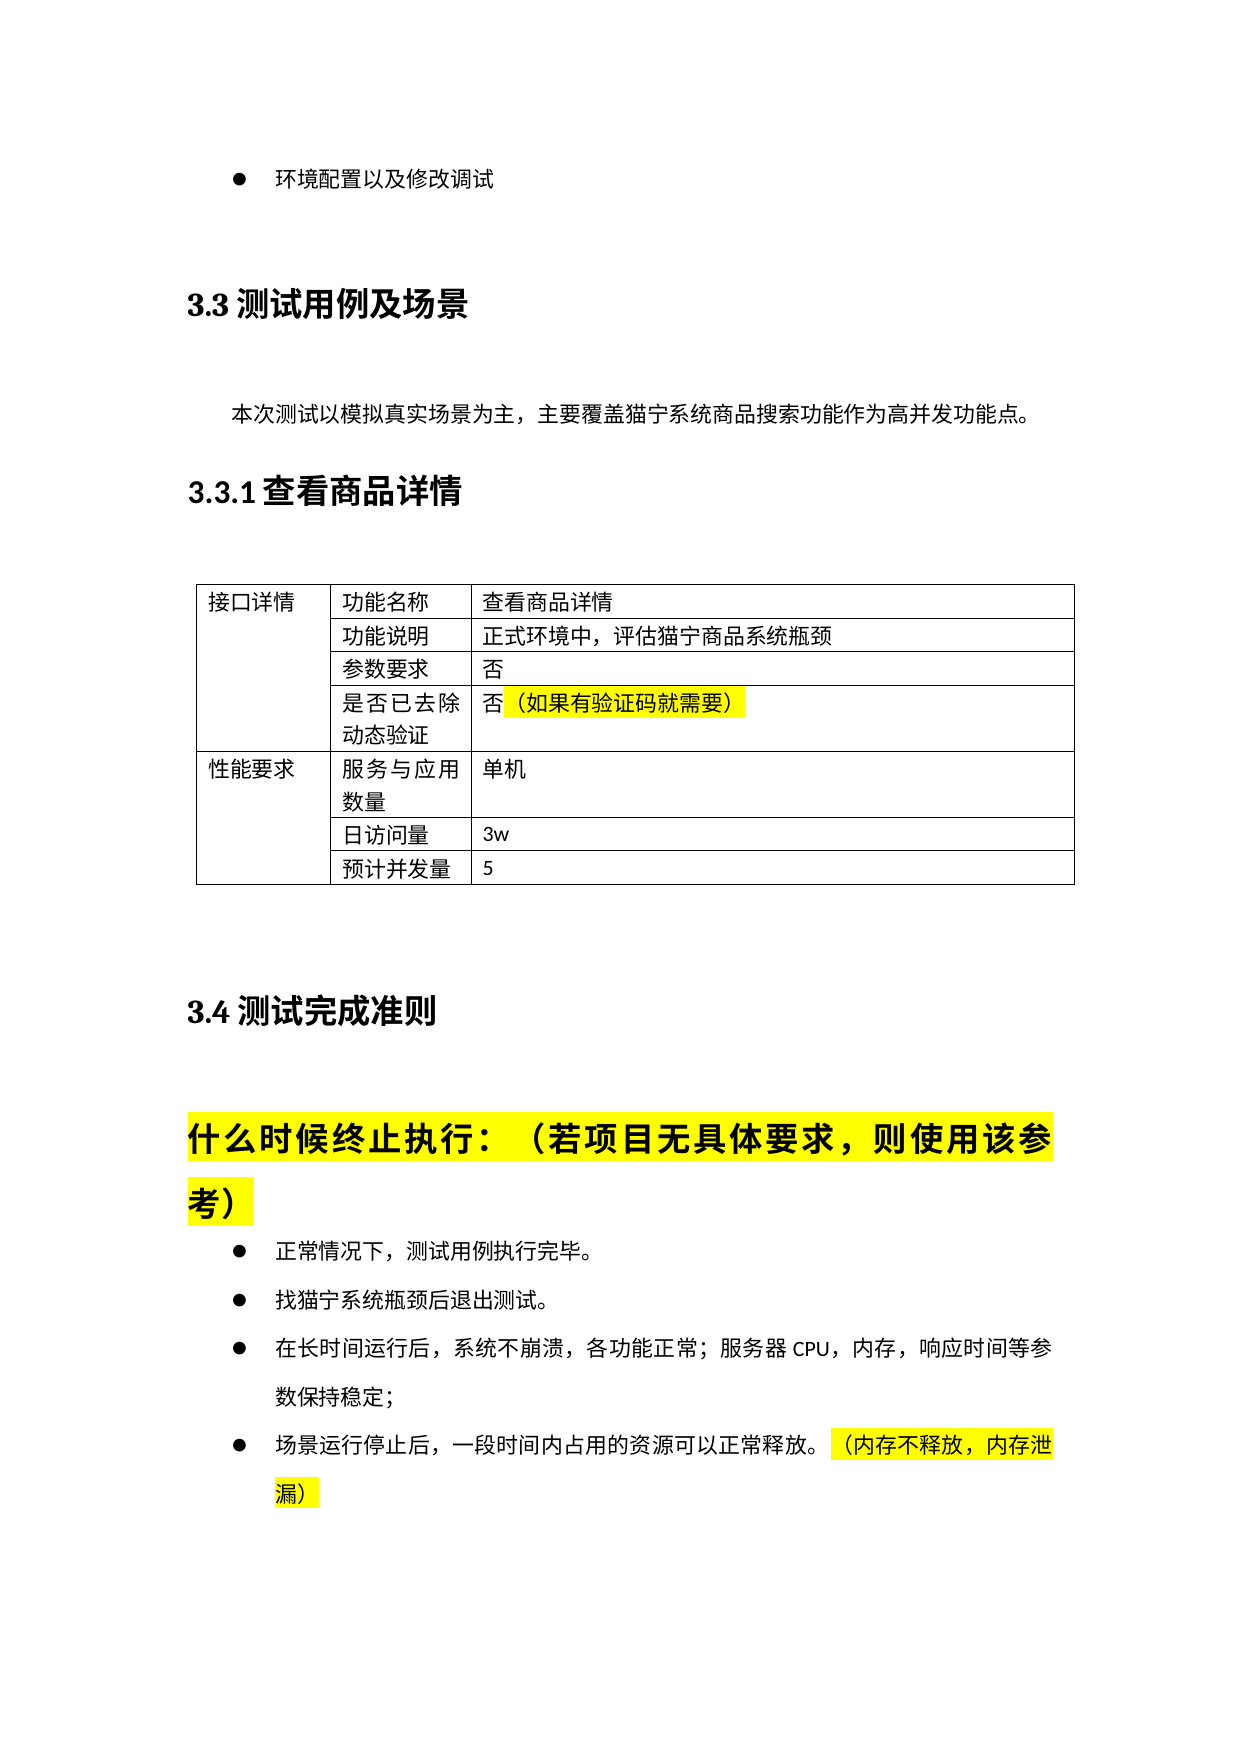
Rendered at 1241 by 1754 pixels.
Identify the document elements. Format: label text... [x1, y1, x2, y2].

table_cell 服务与应用数量 [331, 752, 471, 817]
subtitle 3.3.1查看商品详情 [187, 457, 1053, 522]
subtitle 3.4测试完成准则 [187, 977, 1053, 1042]
table_cell 功能说明 [331, 619, 471, 651]
table_cell 否（如果有验证码就需要） [472, 686, 1074, 751]
list 找猫宁系统瓶颈后退出测试。 [231, 1282, 1053, 1315]
list 正常情况下，测试用例执行完毕。 [231, 1234, 1053, 1266]
table_header 功能名称 [331, 585, 471, 617]
subtitle 3.3测试用例及场景 [187, 270, 1053, 335]
table_cell 是否已去除动态验证 [331, 686, 471, 751]
table_cell 3w [472, 818, 1074, 850]
table_cell 否 [472, 652, 1074, 684]
table_cell 日访问量 [331, 818, 471, 850]
table_cell 5 [472, 851, 1074, 884]
table_cell 预计并发量 [331, 851, 471, 884]
list 环境配置以及修改调试 [231, 162, 1053, 194]
list 在长时间运行后，系统不崩溃，各功能正常；服务器CPU，内存，响应时间等参数保持稳定； [231, 1331, 1053, 1412]
table_header 查看商品详情 [472, 585, 1074, 617]
table_cell 正式环境中，评估猫宁商品系统瓶颈 [472, 619, 1074, 651]
text 本次测试以模拟真实场景为主，主要覆盖猫宁系统商品搜索功能作为高并发功能点。 [187, 397, 1053, 429]
text 什么时候终止执行：（若项目无具体要求，则使用该参考） [187, 1104, 1053, 1234]
table_cell 性能要求 [197, 752, 330, 884]
list 场景运行停止后，一段时间内占用的资源可以正常释放。（内存不释放，内存泄漏） [231, 1428, 1053, 1509]
table_cell 参数要求 [331, 652, 471, 684]
table_header 接口详情 [197, 585, 330, 751]
table_cell 单机 [472, 752, 1074, 817]
